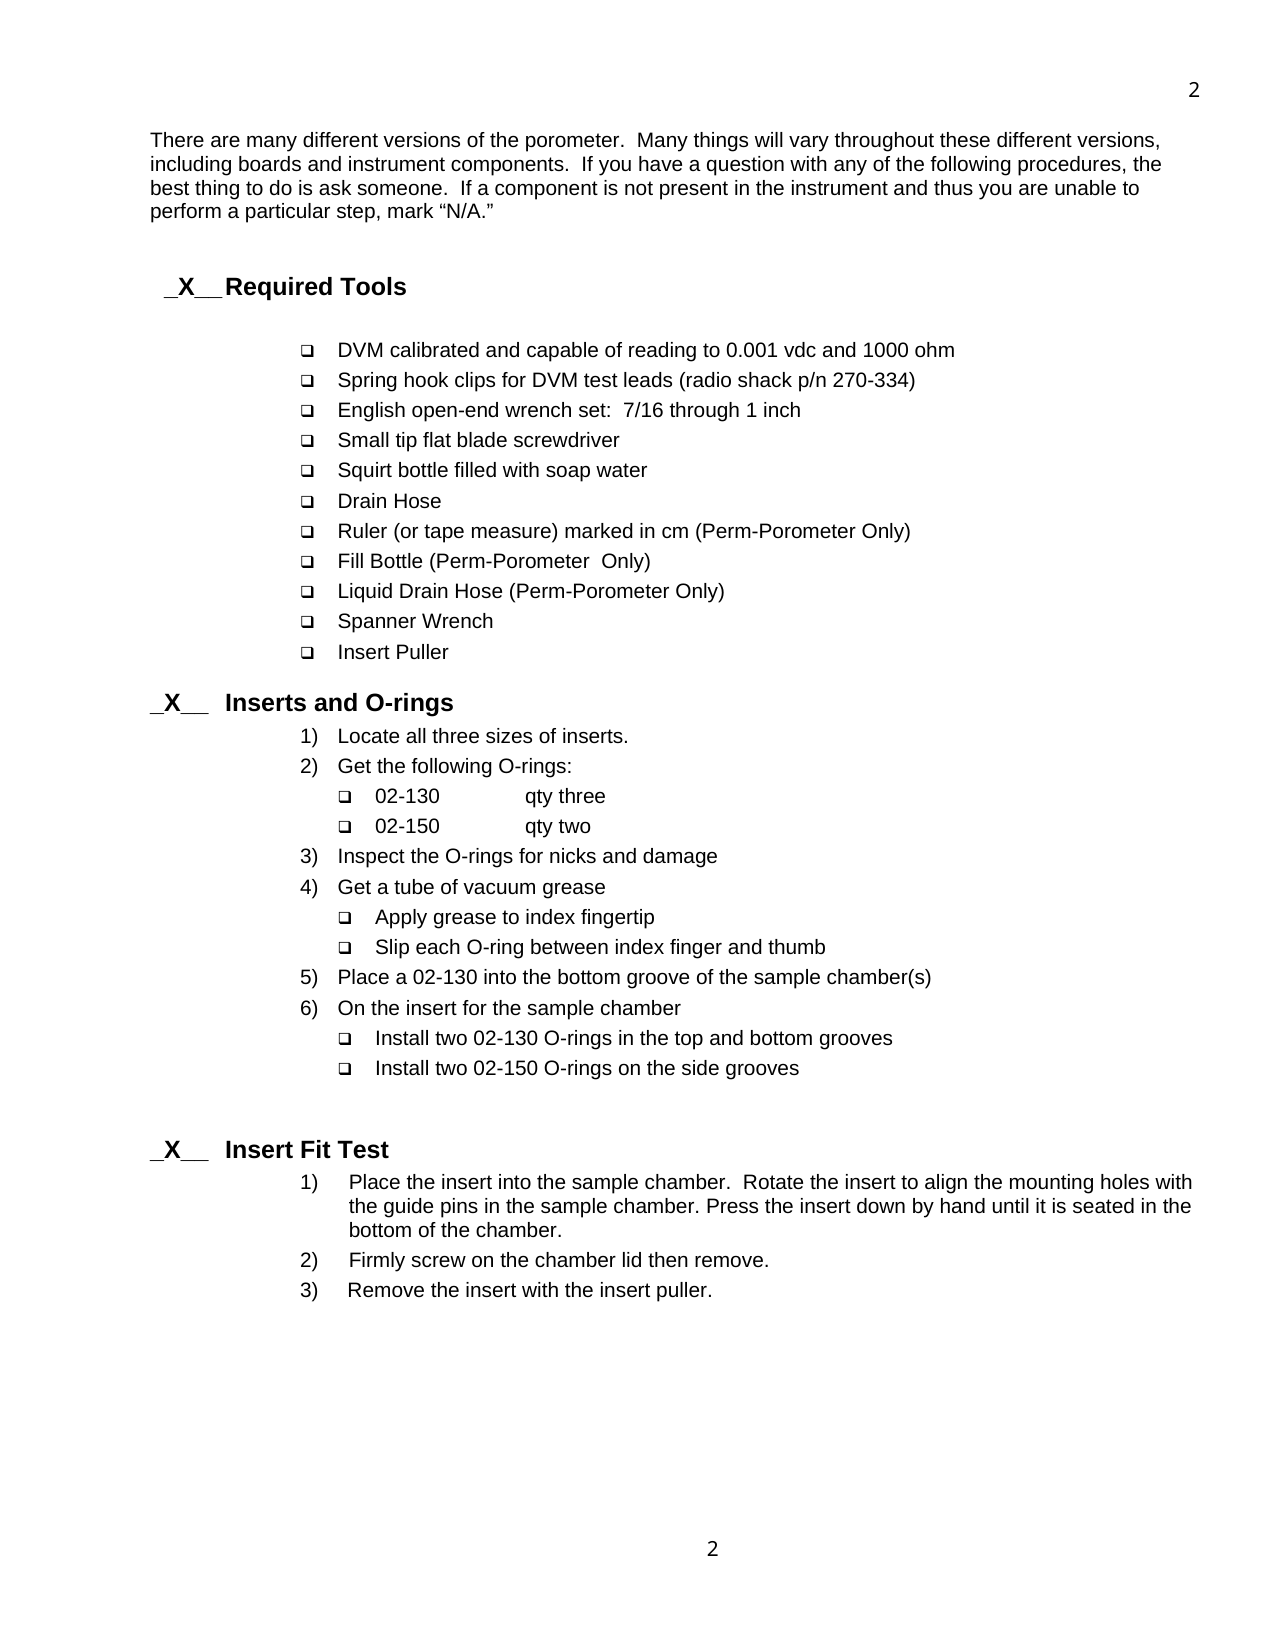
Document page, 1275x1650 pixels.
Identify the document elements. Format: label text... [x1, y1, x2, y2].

list Liquid Drain Hose (Perm-Porometer Only) [300, 579, 1200, 603]
list DVM calibrated and capable of reading to 0.001 vdc and 1000 ohm [300, 337, 1200, 361]
list Small tip flat blade screwdriver [300, 428, 1200, 452]
list Inspect the O-rings for nicks and damage [300, 844, 1200, 868]
list 02-130 qty three [337, 784, 1200, 808]
list Squirt bottle filled with soap water [300, 458, 1200, 482]
list Firmly screw on the chamber lid then remove. [300, 1248, 1200, 1272]
list Fill Bottle (Perm-Porometer Only) [300, 549, 1200, 573]
list On the insert for the sample chamber [300, 995, 1200, 1019]
list Apply grease to index fingertip [337, 905, 1200, 929]
list Drain Hose [300, 488, 1200, 512]
list Place the insert into the sample chamber. Rotate the insert to align the mounting holes with the guide pins in the sample chamber. Press the insert down by hand until it is seated in the bottom of the chamber. [300, 1170, 1200, 1242]
list Get the following O-rings: [300, 754, 1200, 778]
list English open-end wrench set: 7/16 through 1 inch [300, 398, 1200, 422]
list 02-150 qty two [337, 814, 1200, 838]
list Get a tube of vacuum grease [300, 874, 1200, 898]
list Spanner Wrench [300, 609, 1200, 633]
list Ruler (or tape measure) marked in cm (Perm-Porometer Only) [300, 519, 1200, 543]
list Locate all three sizes of inserts. [300, 723, 1200, 747]
list Install two 02-130 O-rings in the top and bottom grooves [337, 1026, 1200, 1049]
text There are many different versions of the porometer. Many things will vary throughout these different versions, including boards and instrument components. If you have a question with any of the following procedures, the best thing to do is ask someone. If a component is not present in the instrument and thus you are unable to perform a particular step, mark “N/A.” [150, 127, 1200, 223]
subtitle _X__ Required Tools [150, 272, 1200, 301]
text 3) Remove the insert with the insert puller. [225, 1278, 1200, 1302]
subtitle _X__ Inserts and O-rings [150, 688, 1200, 717]
list Spring hook clips for DVM test leads (radio shack p/n 270-334) [300, 368, 1200, 392]
list Place a 02-130 into the bottom groove of the sample chamber(s) [300, 965, 1200, 989]
list Slip each O-ring between index finger and thumb [337, 935, 1200, 959]
subtitle _X__ Insert Fit Test [150, 1135, 1200, 1164]
list Install two 02-150 O-rings on the side grooves [337, 1056, 1200, 1080]
list Insert Puller [300, 639, 1200, 663]
